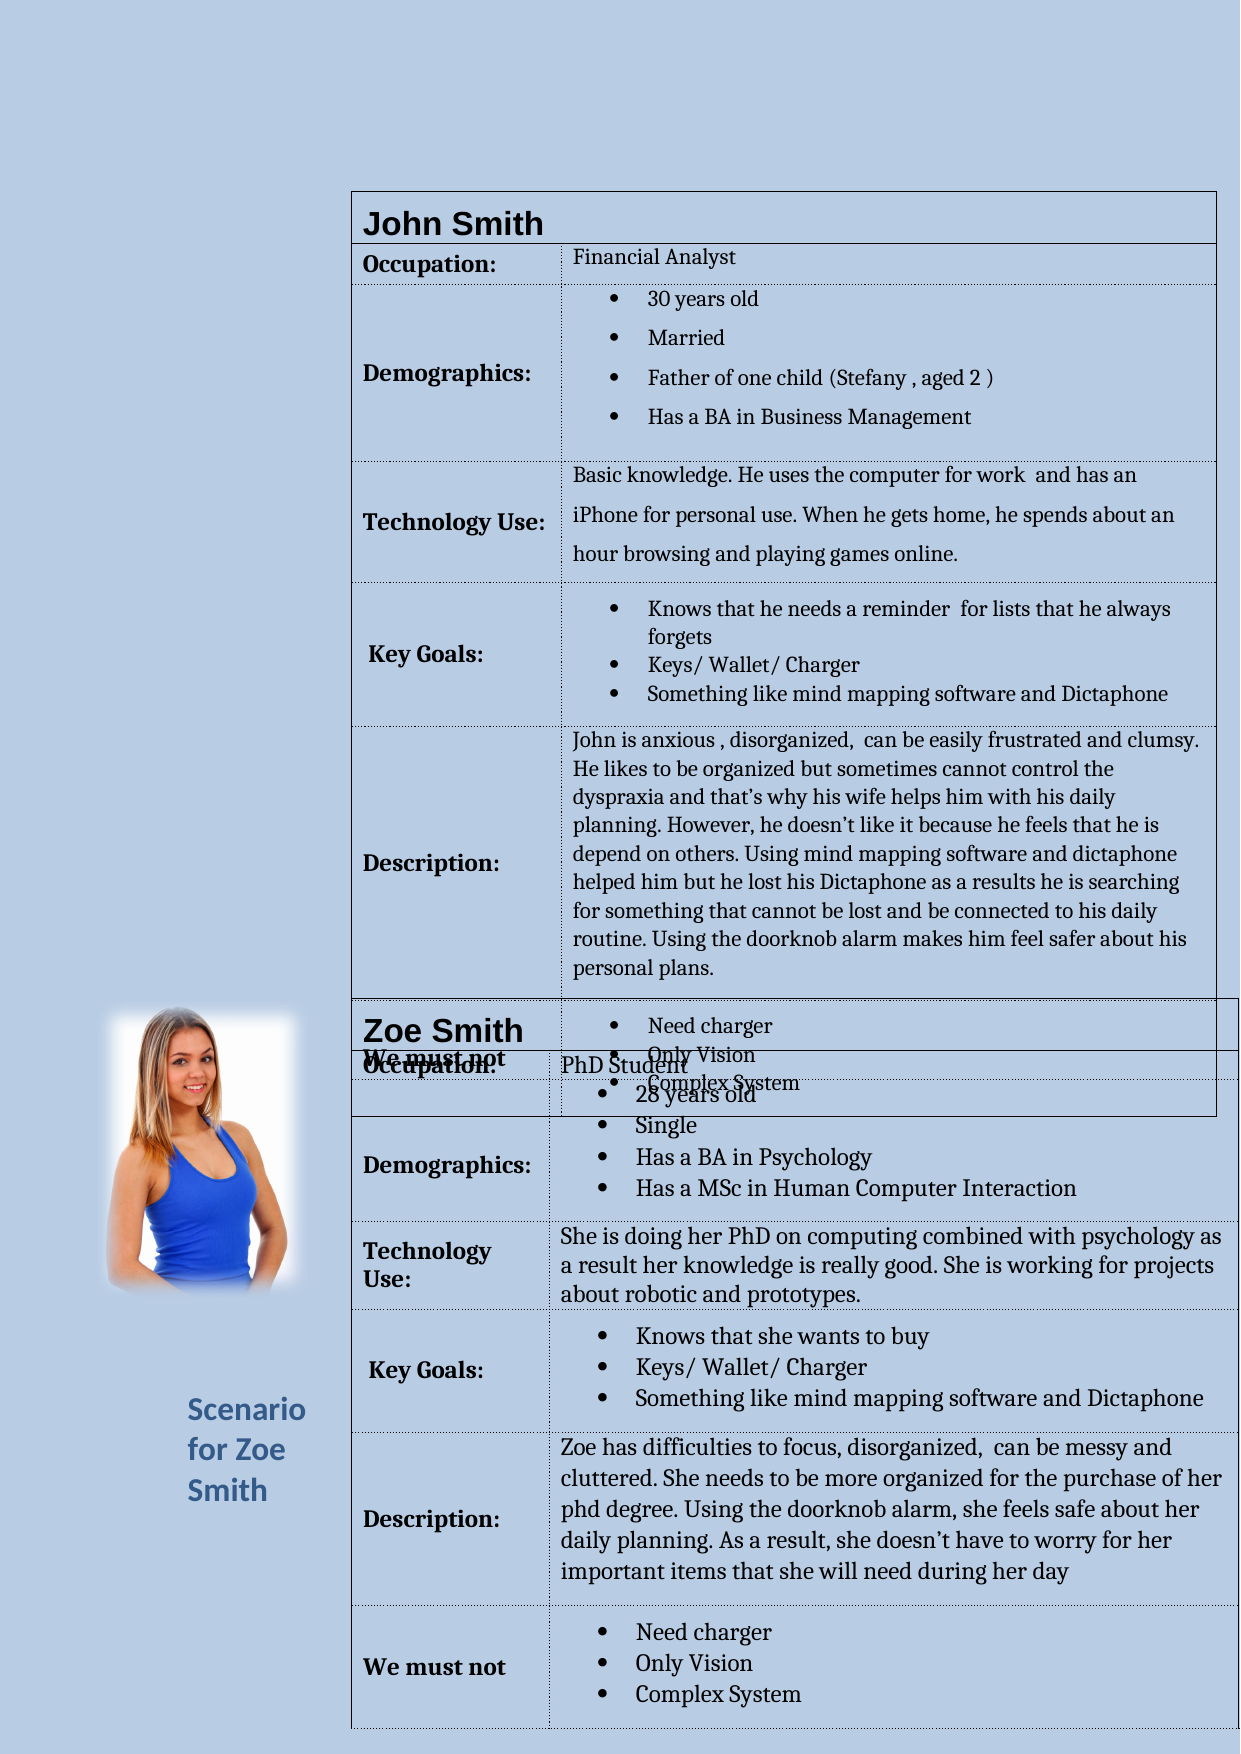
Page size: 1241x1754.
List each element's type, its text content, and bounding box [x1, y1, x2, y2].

table_cell 28 years old Single Has a BA in Psychology Has a MSc in Human Computer Interaction [549, 1079, 1238, 1221]
table_cell Technology Use: [352, 1221, 549, 1308]
table_cell Key Goals: [352, 582, 561, 726]
table_cell Occupation: [352, 1051, 549, 1079]
table_cell John is anxious , disorganized, can be easily frustrated and clumsy. He likes to be organized but sometimes cannot control the dyspraxia and that’s why his wife helps him with his daily planning. However, he doesn’t like it because he feels that he is depend on others. Using mind mapping software and dictaphone helped him but he lost his Dictaphone as a results he is searching for something that cannot be lost and be connected to his daily routine. Using the doorknob alarm makes him feel safer about his personal plans. [561, 726, 1216, 998]
table_cell 30 years old Married Father of one child (Stefany , aged 2 ) Has a BA in Business Management [561, 284, 1216, 461]
table_header Zoe Smith [352, 999, 1238, 1049]
table_cell Description: [352, 726, 561, 998]
table_cell She is doing her PhD on computing combined with psychology as a result her knowledge is really good. She is working for projects about robotic and prototypes. [549, 1221, 1238, 1308]
table_cell PhD Student [549, 1051, 1238, 1079]
subtitle Scenario for Zoe Smith [187, 1206, 351, 1510]
table_cell Demographics: [352, 1079, 549, 1221]
table_cell Knows that she wants to buy Keys/ Wallet/ Charger Something like mind mapping software and Dictaphone [549, 1309, 1238, 1432]
table_header John Smith [352, 192, 1216, 243]
table_cell Occupation: [352, 244, 561, 284]
table_cell Knows that he needs a reminder for lists that he always forgets Keys/ Wallet/ Charger Something like mind mapping software and Dictaphone [561, 582, 1216, 726]
table_cell Financial Analyst [561, 244, 1216, 284]
table_cell Basic knowledge. He uses the computer for work and has an iPhone for personal use. When he gets home, he spends about an hour browsing and playing games online. [561, 461, 1216, 582]
table_cell Technology Use: [352, 461, 561, 582]
table_cell We must not [352, 1605, 549, 1728]
table_cell Need charger Only Vision Complex System [549, 1605, 1238, 1728]
table_cell Description: [352, 1432, 549, 1605]
table_cell Zoe has difficulties to focus, disorganized, can be messy and cluttered. She needs to be more organized for the purchase of her phd degree. Using the doorknob alarm, she feels safe about her daily planning. As a result, she doesn’t have to worry for her important items that she will need during her day [549, 1432, 1238, 1605]
picture [121, 1025, 285, 1271]
table_cell Demographics: [352, 284, 561, 461]
table_cell Key Goals: [352, 1309, 549, 1432]
